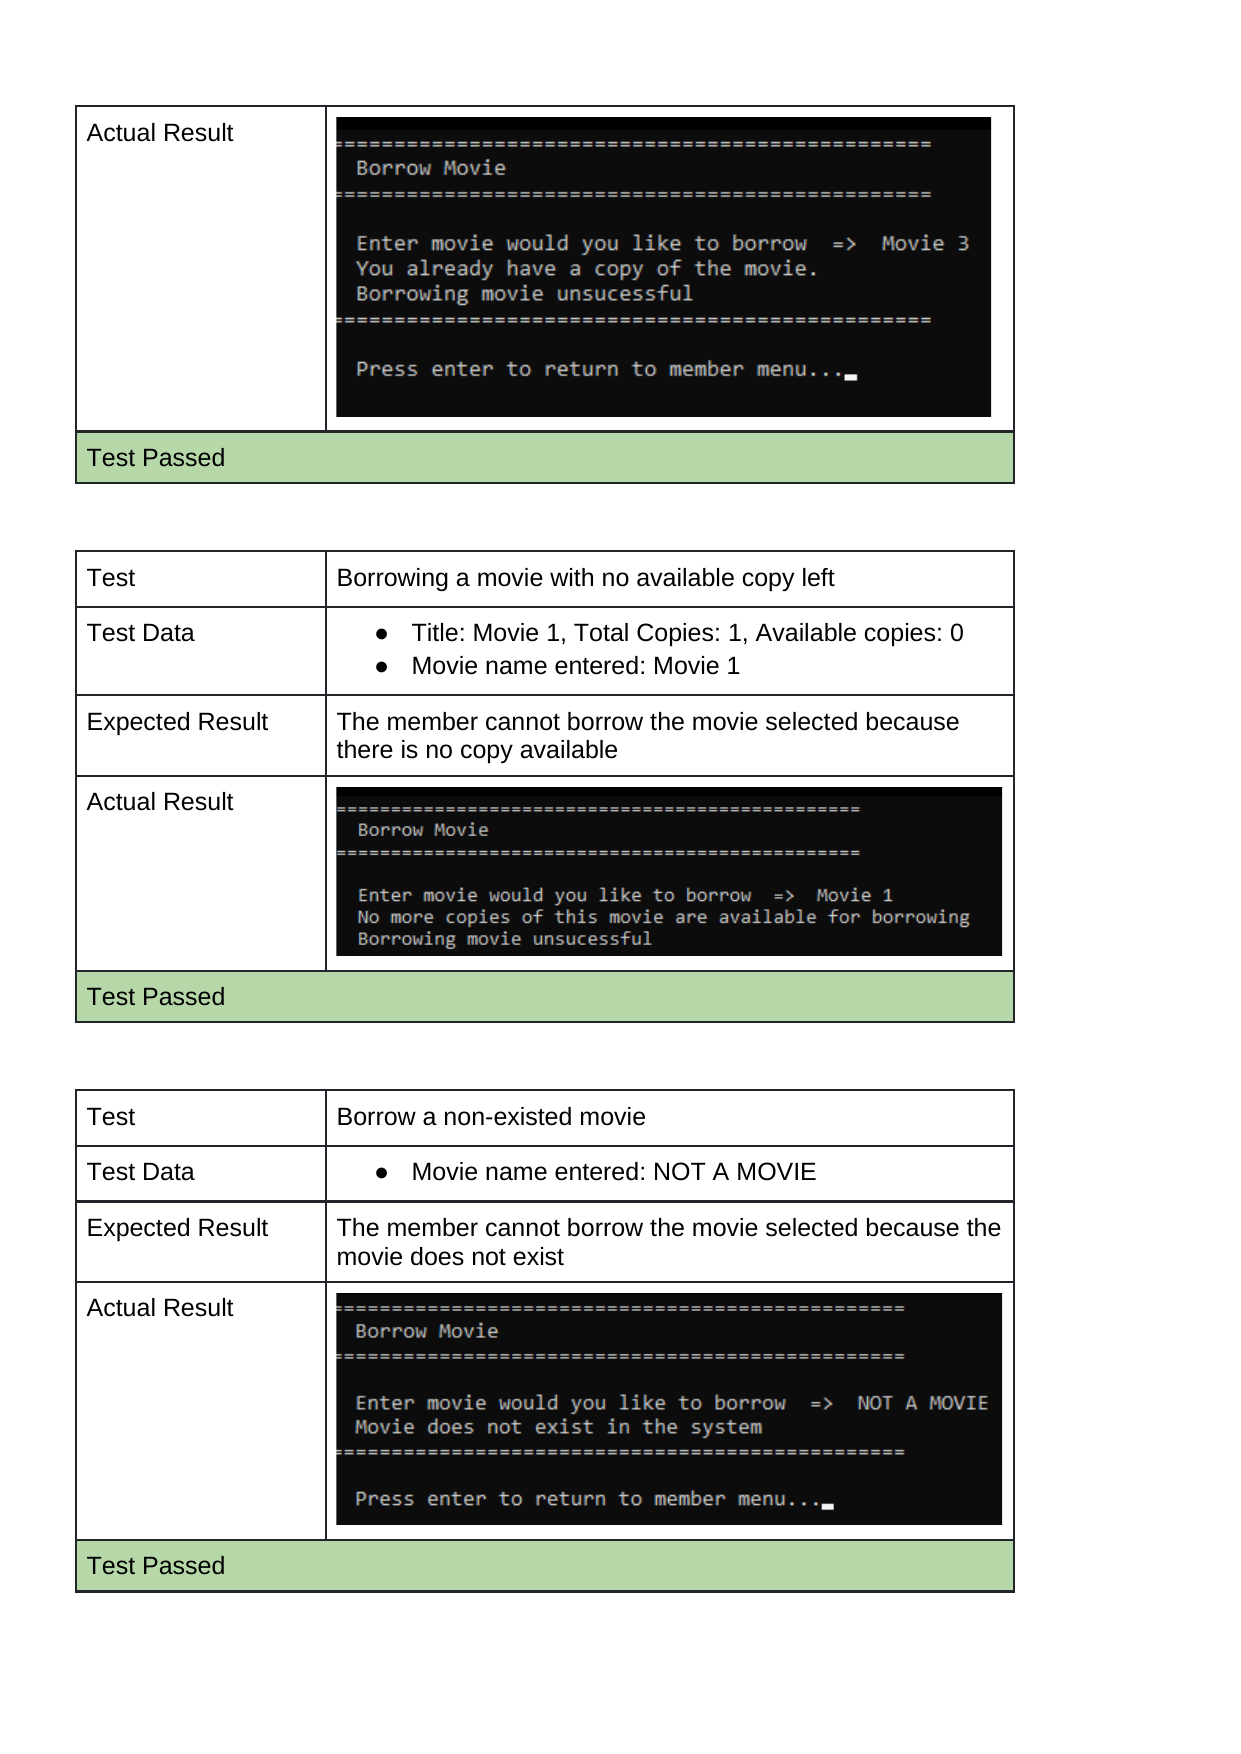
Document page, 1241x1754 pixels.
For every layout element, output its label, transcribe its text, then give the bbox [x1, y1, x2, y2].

table_header Borrowing a movie with no available copy left [327, 552, 1013, 606]
table_cell The member cannot borrow the movie selected because there is no copy available [327, 696, 1013, 775]
table_cell Test Passed [77, 1541, 1013, 1590]
table_header Test [77, 552, 325, 606]
table_cell Title: Movie 1, Total Copies: 1, Available copies: 0 Movie name entered: Movie 1 [327, 608, 1013, 694]
picture [336, 117, 992, 417]
picture [336, 787, 1003, 956]
table_cell [327, 107, 1013, 430]
table_cell [327, 1283, 1013, 1539]
table_cell The member cannot borrow the movie selected because the movie does not exist [327, 1203, 1013, 1281]
table_cell Actual Result [77, 1283, 325, 1539]
picture [336, 1293, 1003, 1525]
table_cell Test Data [77, 608, 325, 694]
table_cell Test Passed [77, 433, 1013, 482]
table_header Test [77, 1091, 325, 1145]
table_cell Actual Result [77, 107, 325, 430]
table_cell Actual Result [77, 777, 325, 969]
table_cell Test Data [77, 1147, 325, 1200]
table_header Borrow a non-existed movie [327, 1091, 1013, 1145]
table_cell Test Passed [77, 972, 1013, 1021]
table_cell Movie name entered: NOT A MOVIE [327, 1147, 1013, 1200]
table_cell [327, 777, 1013, 969]
table_cell Expected Result [77, 1203, 325, 1281]
table_cell Expected Result [77, 696, 325, 775]
